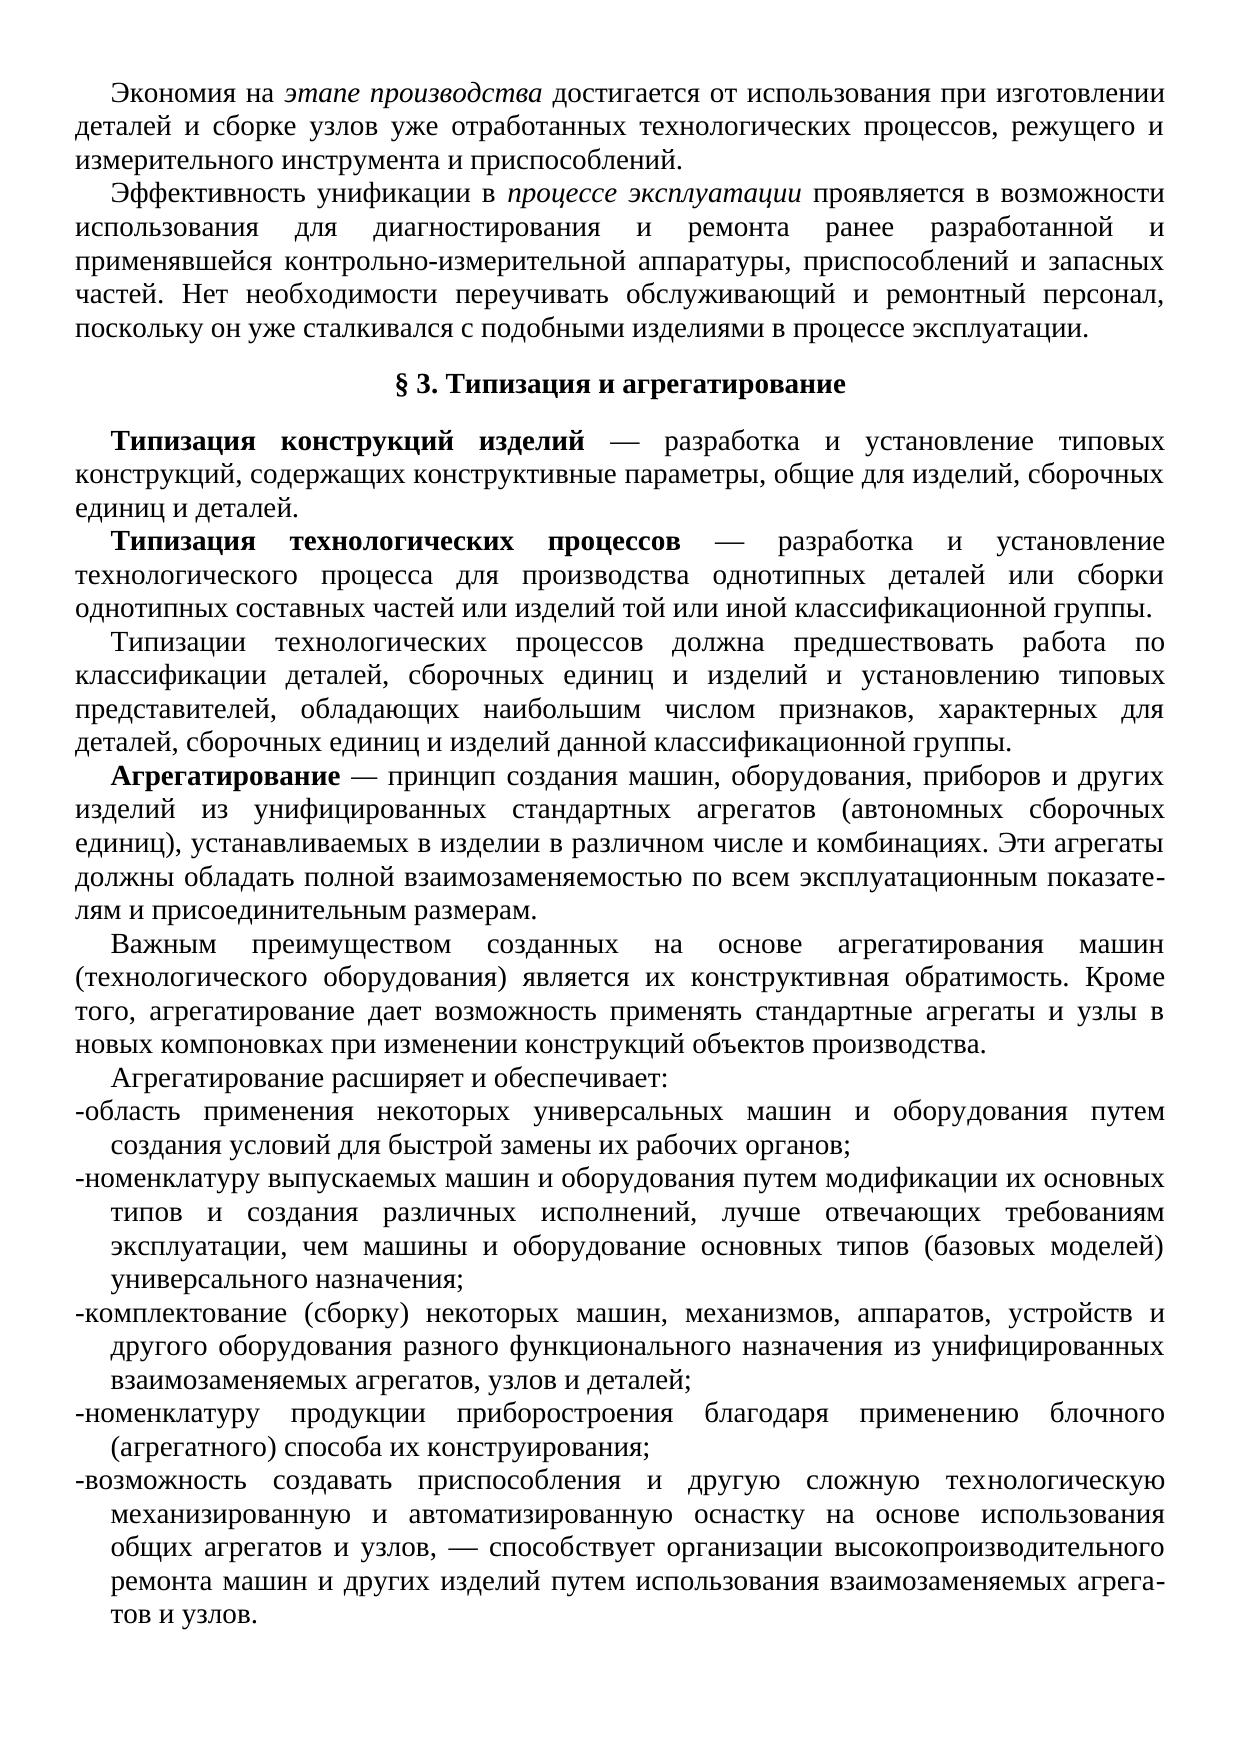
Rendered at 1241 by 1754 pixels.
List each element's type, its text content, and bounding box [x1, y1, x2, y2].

text -комплектование (сборку) некоторых машин, механизмов, аппаратов, устройств и другого оборудования разного функционального назначения из унифицированных взаимозаменяемых агрегатов, узлов и деталей; [75, 1295, 1165, 1395]
text Типизация конструкций изделий — разработка и установление типовых конструкций, содержащих конструктивные параметры, общие для изделий, сборочных единиц и деталей. [75, 423, 1165, 523]
text -возможность создавать приспособления и другую сложную технологическую механизированную и автоматизированную оснастку на основе использования общих агрегатов и узлов, — способствует организации высокопроизводительного ремонта машин и других изделий путем использования взаимозаменяемых агрегатов и узлов. [75, 1462, 1165, 1630]
text Экономия на этапе производства достигается от использования при изготовлении деталей и сборке узлов уже отработанных технологических процессов, режущего и измерительного инструмента и приспособлений. [75, 75, 1165, 176]
text Важным преимуществом созданных на основе агрегатирования машин (технологического оборудования) является их конструктивная обратимость. Кроме того, агрегатирование дает возможность применять стандартные агрегаты и узлы в новых компоновках при изменении конструкций объектов производства. [75, 926, 1165, 1060]
text -номенклатуру выпускаемых машин и оборудования путем модификации их основных типов и создания различных исполнений, лучше отвечающих требованиям эксплуатации, чем машины и оборудование основных типов (базовых моделей) универсального назначения; [75, 1161, 1165, 1295]
text Агрегатирование расширяет и обеспечивает: [75, 1060, 1165, 1093]
text Типизации технологических процессов должна предшествовать работа по классификации деталей, сборочных единиц и изделий и установлению типовых представителей, обладающих наибольшим числом признаков, характерных для деталей, сборочных единиц и изделий данной классификационной группы. [75, 624, 1165, 758]
text § 3. Типизация и агрегатирование [75, 366, 1165, 400]
text -область применения некоторых универсальных машин и оборудования путем создания условий для быстрой замены их рабочих органов; [75, 1093, 1165, 1161]
text Агрегатирование — принцип создания машин, оборудования, приборов и других изделий из унифицированных стандартных агрегатов (автономных сборочных единиц), устанавливаемых в изделии в различном числе и комбинациях. Эти агрегаты должны обладать полной взаимозаменяемостью по всем эксплуатационным показателям и присоединительным размерам. [75, 758, 1165, 926]
text Типизация технологических процессов — разработка и установление технологического процесса для производства однотипных деталей или сборки однотипных составных частей или изделий той или иной классификационной группы. [75, 523, 1165, 624]
text Эффективность унификации в процессе эксплуатации проявляется в возможности использования для диагностирования и ремонта ранее разработанной и применявшейся контрольно-измерительной аппаратуры, приспособлений и запасных частей. Нет необходимости переучивать обслуживающий и ремонтный персонал, поскольку он уже сталкивался с подобными изделиями в процессе эксплуатации. [75, 176, 1165, 343]
text -номенклатуру продукции приборостроения благодаря применению блочного (агрегатного) способа их конструирования; [75, 1395, 1165, 1462]
